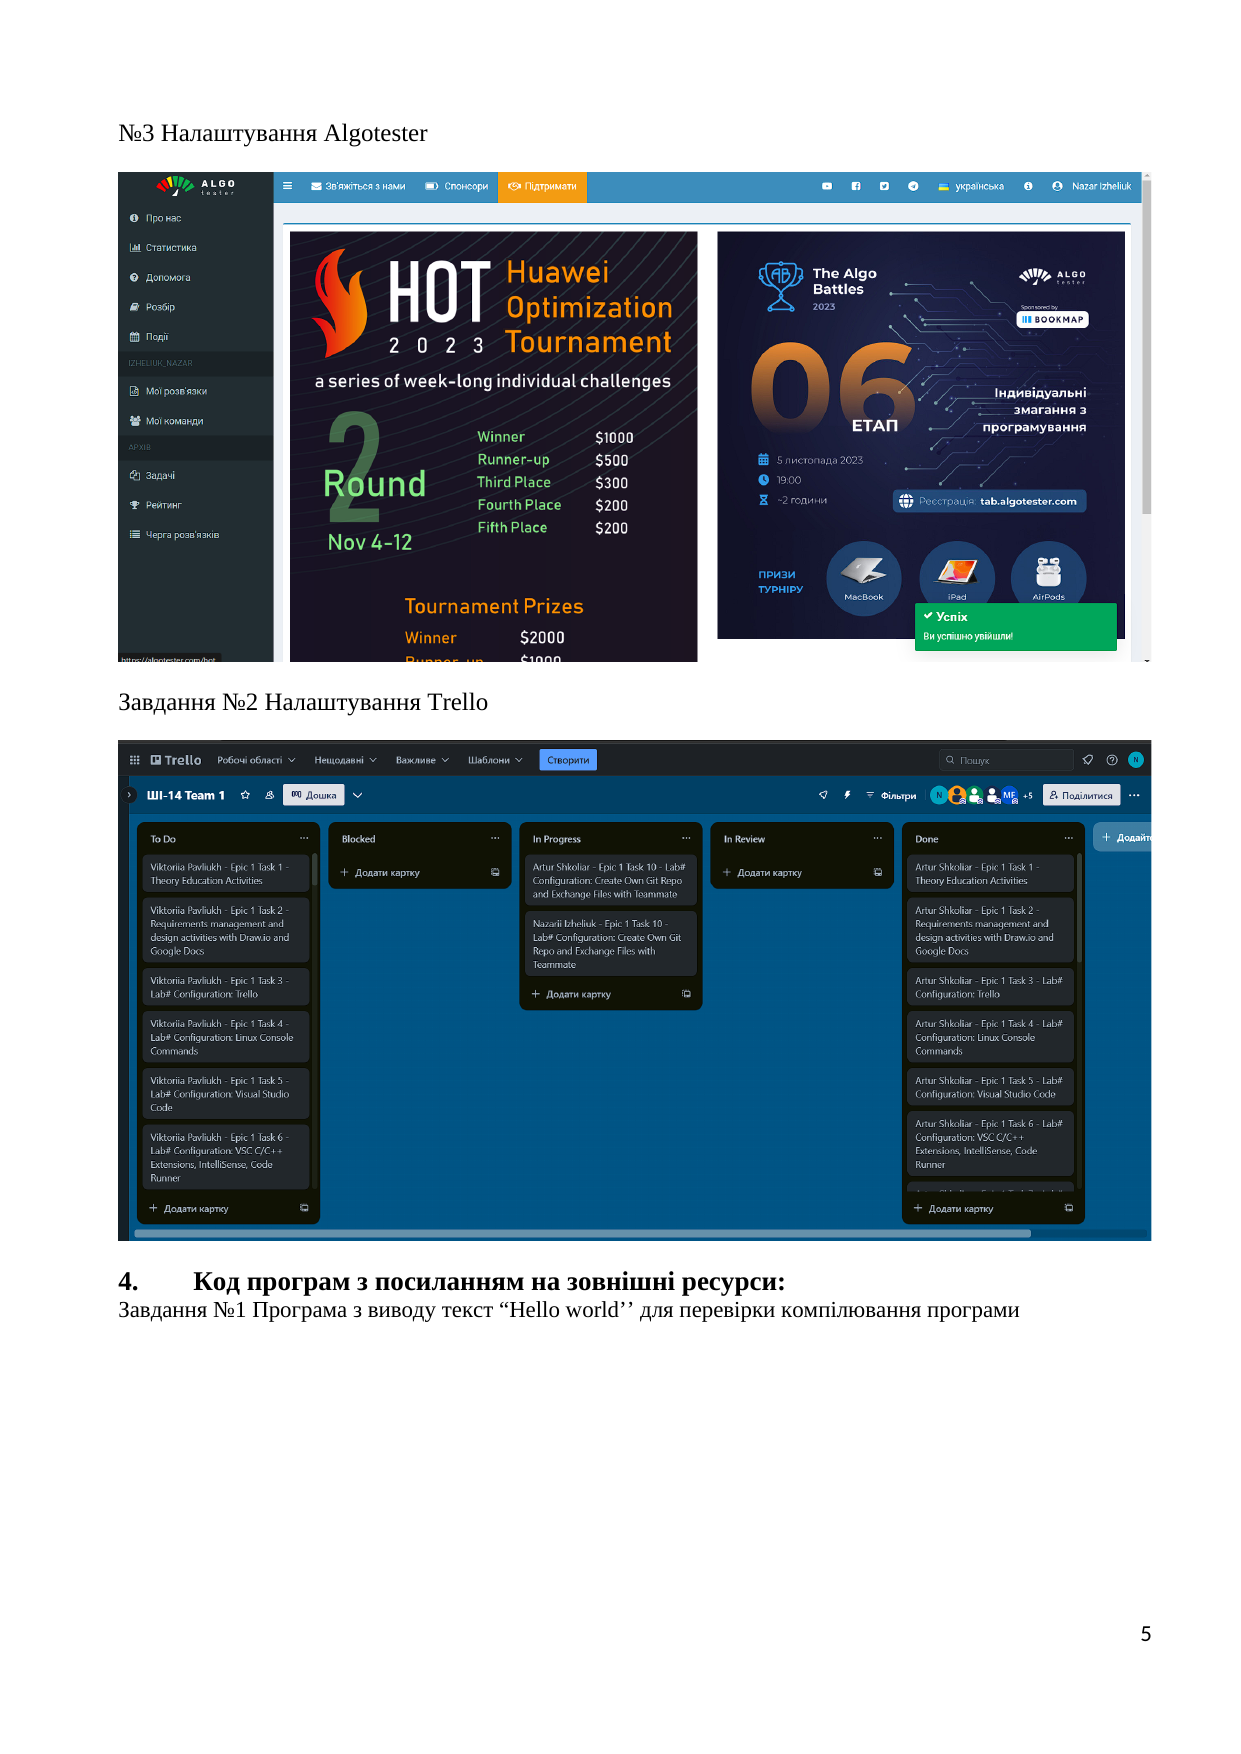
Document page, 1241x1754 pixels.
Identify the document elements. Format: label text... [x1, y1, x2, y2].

text №3 Налаштування Algotester [118, 118, 1152, 147]
picture [118, 172, 1152, 662]
subtitle 4. Код програм з посиланням на зовнішні ресурси: [118, 1265, 1152, 1297]
text Завдання №2 Налаштування Trello [118, 687, 1152, 715]
picture [118, 740, 1152, 1241]
text Завдання №1 Програма з виводу текст “Hello world’’ для перевірки компілювання програми [118, 1297, 1152, 1323]
